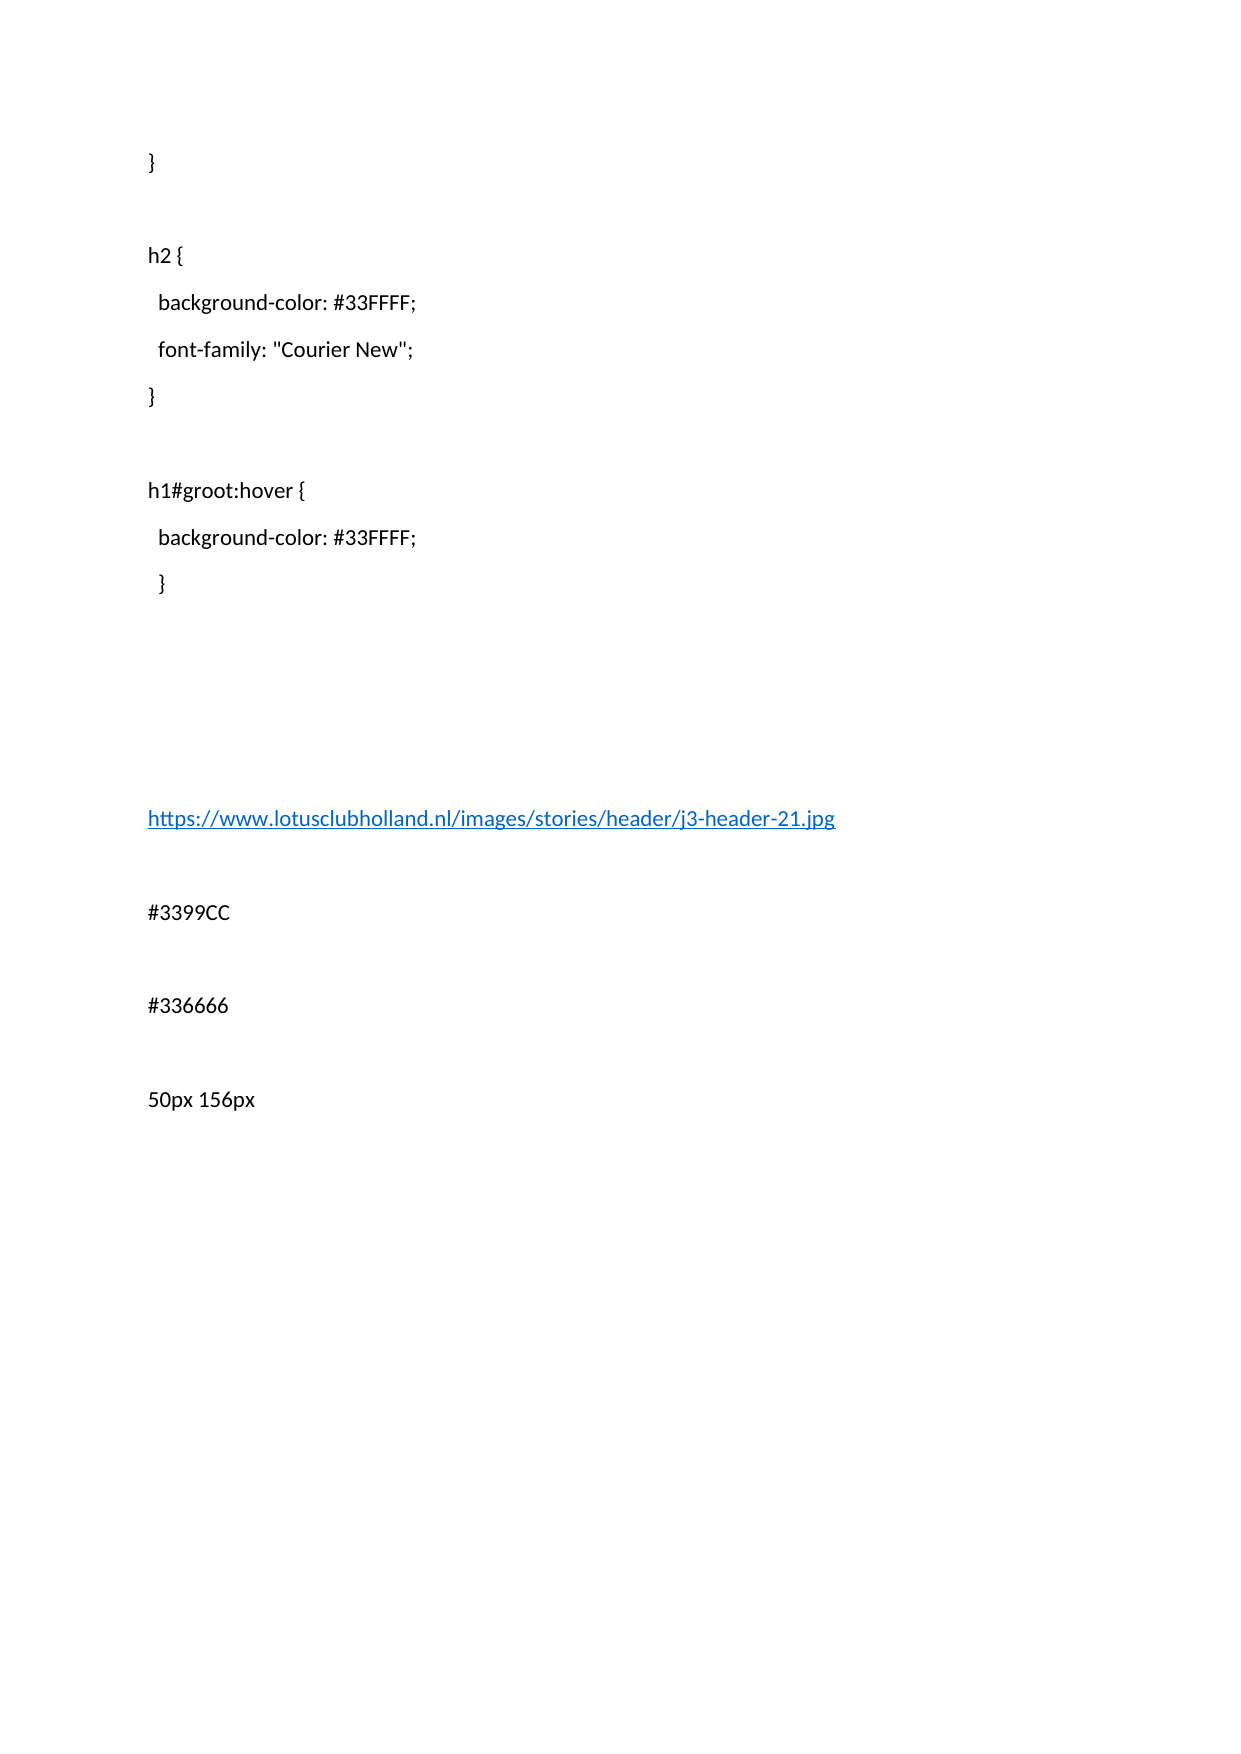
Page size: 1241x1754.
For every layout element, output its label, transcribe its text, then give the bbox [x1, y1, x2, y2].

text background-color: #33FFFF; [148, 288, 1093, 316]
text } [148, 569, 1093, 597]
text h2 { [148, 241, 1093, 269]
text font-family: "Courier New"; [148, 335, 1093, 363]
text background-color: #33FFFF; [148, 523, 1093, 551]
text https://www.lotusclubholland.nl/images/stories/header/j3-header-21.jpg [148, 804, 1093, 832]
text } [148, 382, 1093, 410]
text 50px 156px [148, 1085, 1093, 1113]
text h1#groot:hover { [148, 476, 1093, 504]
text } [148, 148, 1093, 176]
text #336666 [148, 991, 1093, 1019]
text #3399CC [148, 898, 1093, 926]
